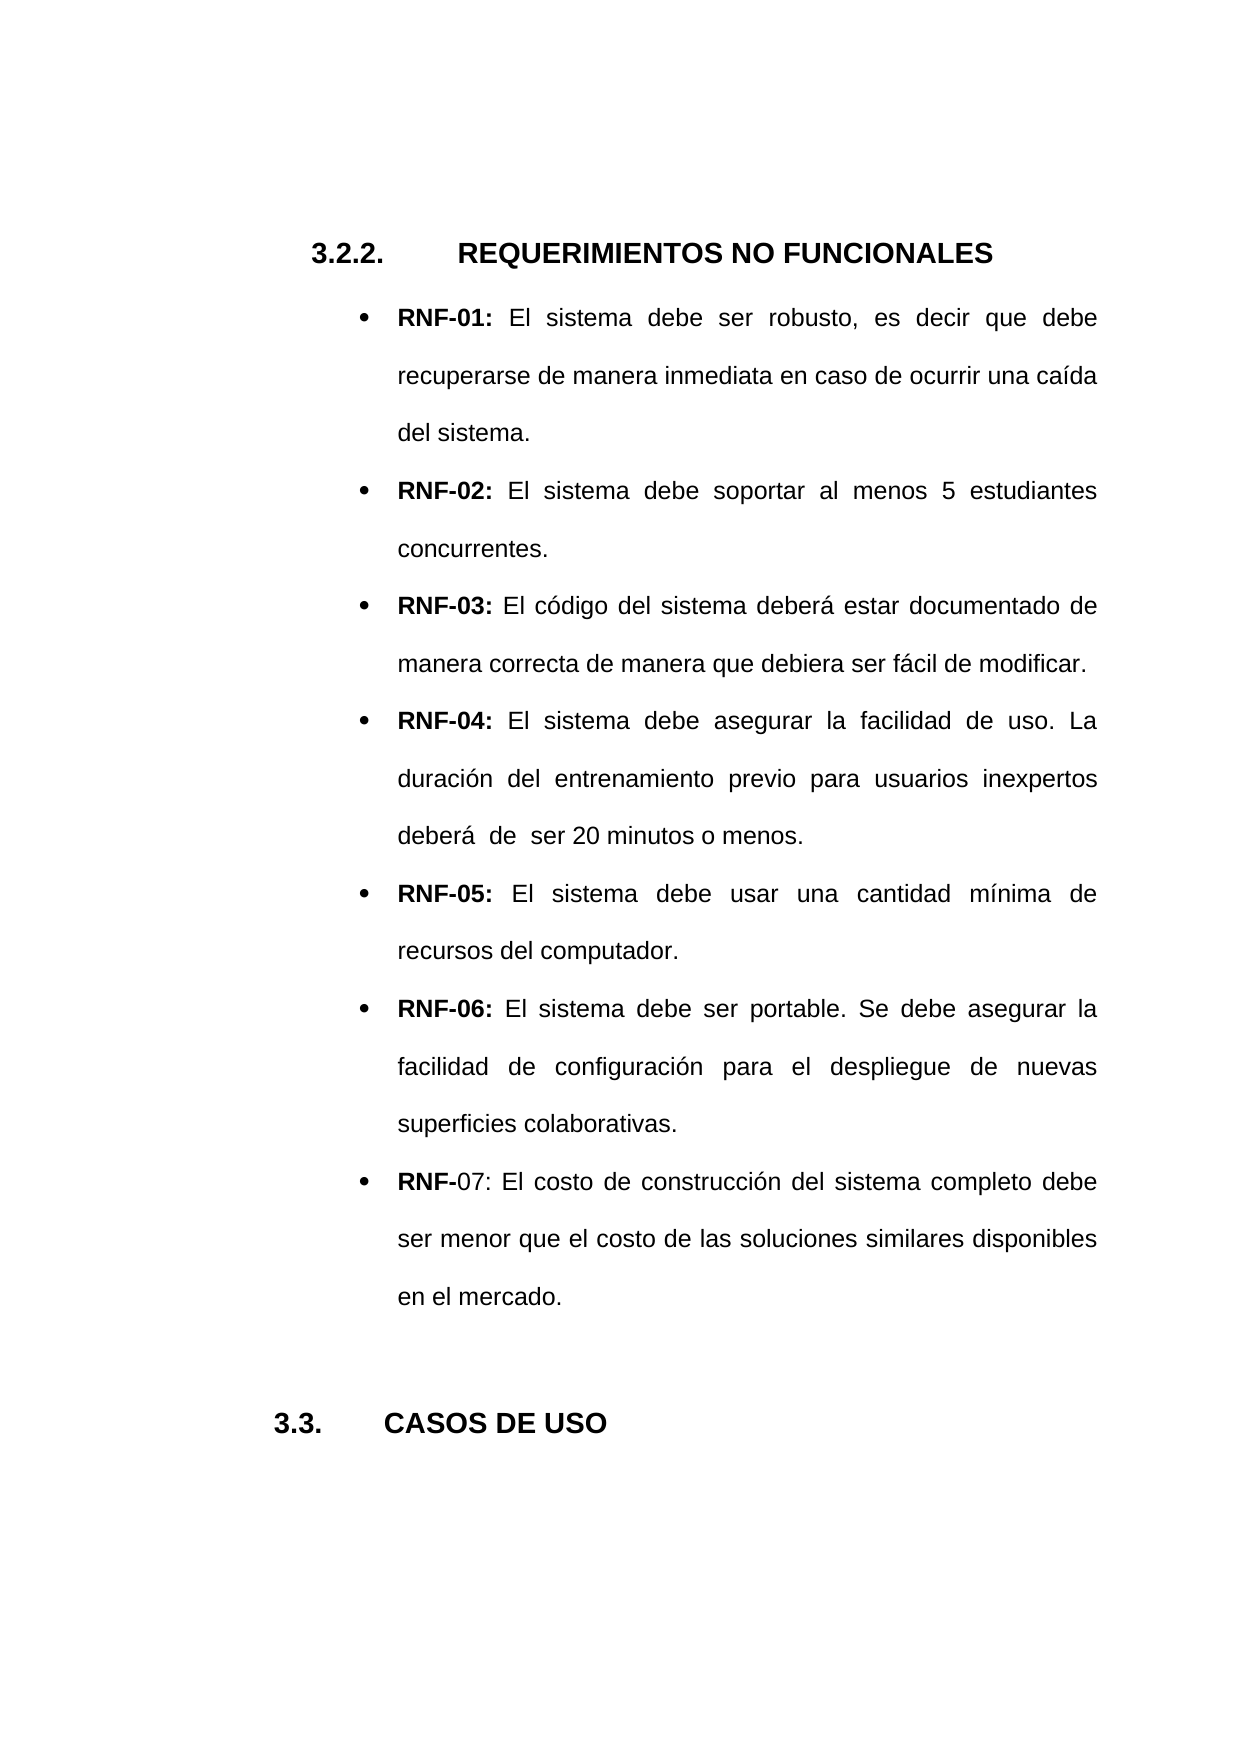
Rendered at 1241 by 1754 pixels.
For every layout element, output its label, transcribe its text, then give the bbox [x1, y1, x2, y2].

list RNF-07: El costo de construcción del sistema completo debe ser menor que el costo de las soluciones similares disponibles en el mercado. [360, 1166, 1098, 1310]
list RNF-06: El sistema debe ser portable. Se debe asegurar la facilidad de configuración para el despliegue de nuevas superficies colaborativas. [360, 994, 1098, 1138]
list RNF-03: El código del sistema deberá estar documentado de manera correcta de manera que debiera ser fácil de modificar. [360, 591, 1098, 677]
list REQUERIMIENTOS NO FUNCIONALES [311, 236, 1098, 270]
text CASOS DE USO [274, 1406, 1098, 1440]
list RNF-01: El sistema debe ser robusto, es decir que debe recuperarse de manera inmediata en caso de ocurrir una caída del sistema. [360, 303, 1098, 447]
list RNF-04: El sistema debe asegurar la facilidad de uso. La duración del entrenamiento previo para usuarios inexpertos deberá de ser 20 minutos o menos. [360, 706, 1098, 850]
list RNF-05: El sistema debe usar una cantidad mínima de recursos del computador. [360, 879, 1098, 965]
list RNF-02: El sistema debe soportar al menos 5 estudiantes concurrentes. [360, 476, 1098, 562]
